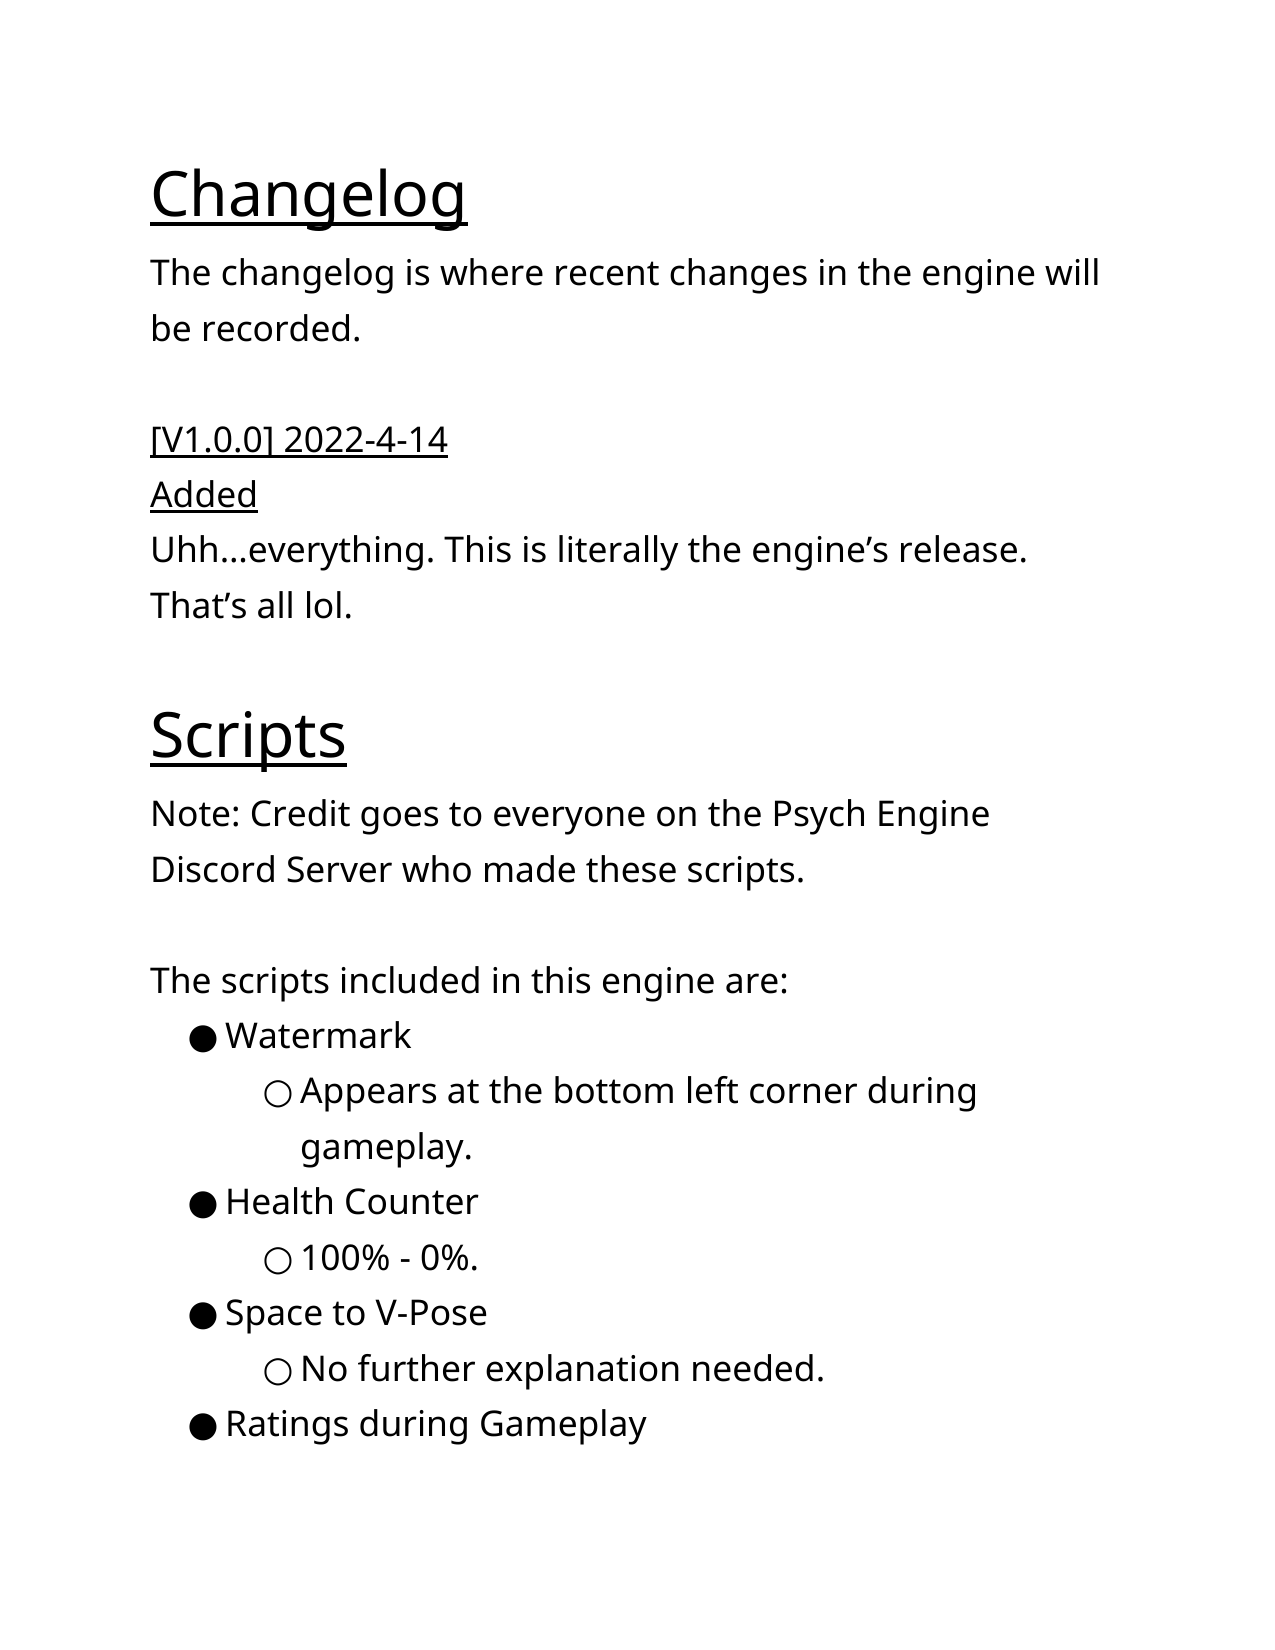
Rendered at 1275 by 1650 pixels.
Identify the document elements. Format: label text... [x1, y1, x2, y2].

list Space to V-Pose [187, 1288, 1125, 1336]
text [V1.0.0] 2022-4-14 [150, 414, 1125, 462]
text Changelog [150, 150, 1125, 235]
list Health Counter [187, 1177, 1125, 1225]
text Uhh…everything. This is literally the engine’s release. That’s all lol. [150, 525, 1125, 628]
text The changelog is where recent changes in the engine will be recorded. [150, 248, 1125, 351]
list Watermark [187, 1011, 1125, 1059]
text Scripts [150, 691, 1125, 776]
list Ratings during Gameplay [187, 1398, 1125, 1447]
list 100% - 0%. [262, 1232, 1125, 1281]
text The scripts included in this engine are: [150, 955, 1125, 1003]
text Added [150, 469, 1125, 518]
list No further explanation needed. [262, 1343, 1125, 1391]
list Appears at the bottom left corner during gameplay. [262, 1066, 1125, 1170]
text Note: Credit goes to everyone on the Psych Engine Discord Server who made these scripts. [150, 789, 1125, 893]
